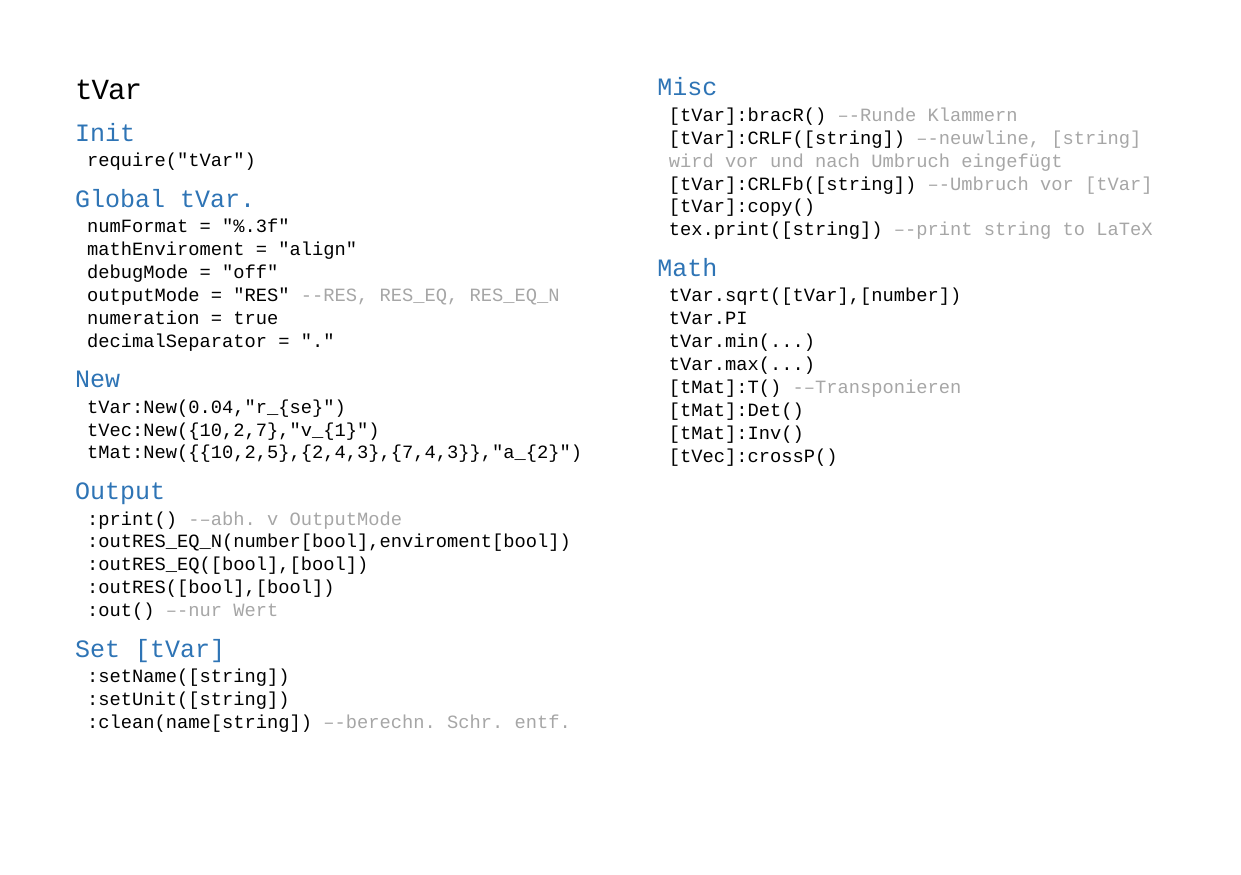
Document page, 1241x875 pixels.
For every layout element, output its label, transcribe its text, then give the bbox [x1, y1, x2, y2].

text tex.print([string]) –-print string to LaTeX [669, 220, 1165, 241]
text tVar.min(...) [669, 332, 1165, 353]
text [tMat]:T() -–Transponieren [669, 378, 1165, 399]
text :outRES([bool],[bool]) [87, 578, 583, 599]
text :clean(name[string]) –-berechn. Schr. entf. [87, 713, 583, 734]
subtitle Global tVar. [75, 186, 583, 215]
text :setUnit([string]) [87, 690, 583, 711]
title tVar [75, 75, 583, 108]
text mathEnviroment = "align" [87, 240, 583, 261]
text tVar.PI [669, 309, 1165, 330]
text [tMat]:Inv() [669, 423, 1165, 445]
text [tVar]:bracR() –-Runde Klammern [669, 106, 1165, 127]
text :outRES_EQ([bool],[bool]) [87, 555, 583, 576]
text :print() -–abh. v OutputMode [87, 509, 583, 531]
text [tMat]:Det() [669, 401, 1165, 422]
text numFormat = "%.3f" [87, 217, 583, 238]
text tVec:New({10,2,7},"v_{1}") [87, 420, 583, 442]
text :setName([string]) [87, 667, 583, 688]
text [tVar]:CRLF([string]) –-neuwline, [string] wird vor und nach Umbruch eingefügt [669, 128, 1165, 173]
subtitle Init [75, 121, 583, 149]
text [tVar]:CRLFb([string]) –-Umbruch vor [tVar] [669, 174, 1165, 196]
text outputMode = "RES" --RES, RES_EQ, RES_EQ_N [87, 286, 583, 307]
subtitle Output [75, 479, 583, 507]
text numeration = true [87, 309, 583, 330]
text debugMode = "off" [87, 263, 583, 284]
subtitle Set [tVar] [75, 636, 583, 665]
text require("tVar") [87, 151, 583, 172]
text decimalSeparator = "." [87, 332, 583, 353]
text tMat:New({{10,2,5},{2,4,3},{7,4,3}},"a_{2}") [87, 443, 583, 464]
text [tVar]:copy() [669, 197, 1165, 218]
subtitle New [75, 367, 583, 395]
text tVar.max(...) [669, 355, 1165, 376]
text tVar:New(0.04,"r_{se}") [87, 397, 583, 419]
text :outRES_EQ_N(number[bool],enviroment[bool]) [87, 532, 583, 553]
text [tVec]:crossP() [669, 446, 1165, 468]
text :out() –-nur Wert [87, 601, 583, 622]
subtitle Math [657, 256, 1165, 284]
text tVar.sqrt([tVar],[number]) [669, 286, 1165, 307]
subtitle Misc [657, 75, 1165, 103]
